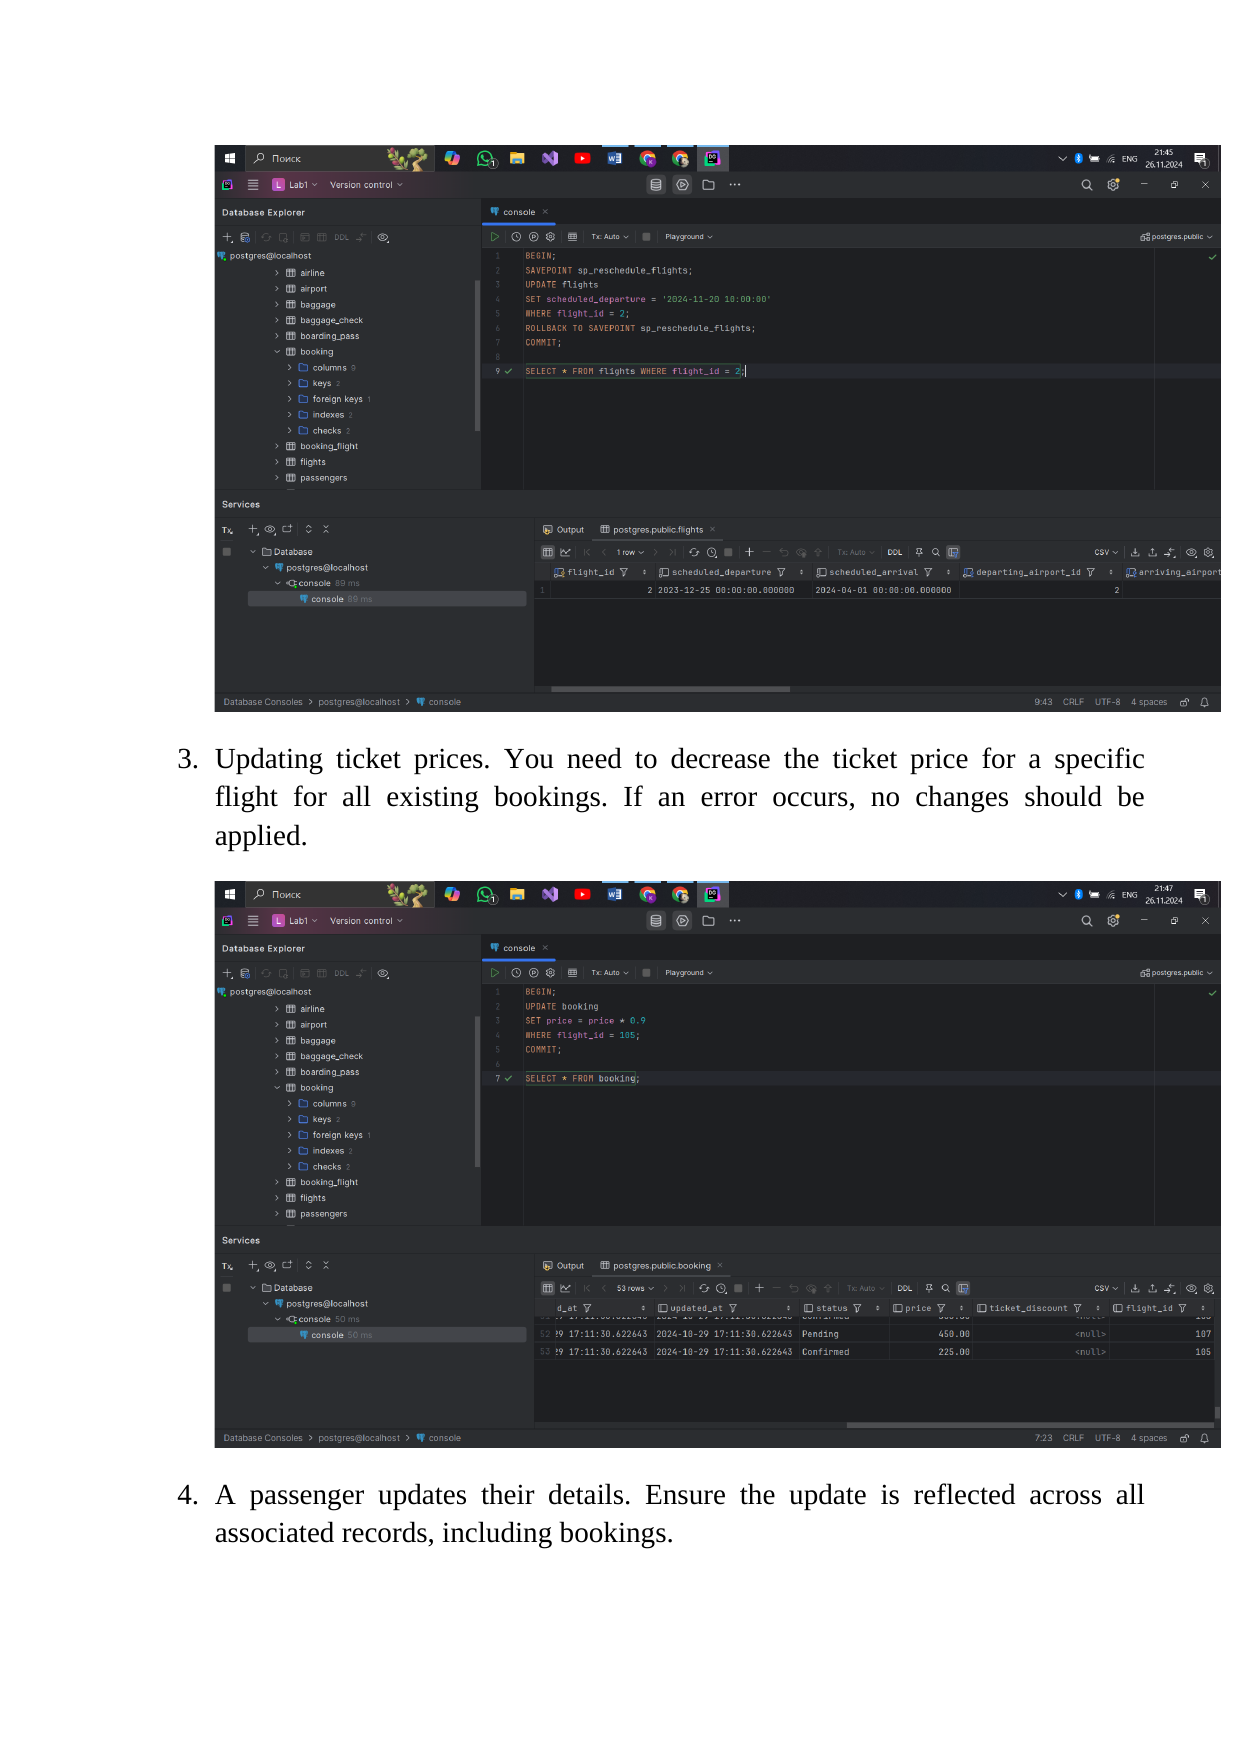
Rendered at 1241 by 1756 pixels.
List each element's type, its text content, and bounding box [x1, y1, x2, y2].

picture [214, 145, 1221, 712]
list A passenger updates their details. Ensure the update is reflected across all associated records, including bookings. [177, 1477, 1146, 1549]
picture [214, 881, 1221, 1448]
list Updating ticket prices. You need to decrease the ticket price for a specific flight for all existing bookings. If an error occurs, no changes should be applied. [177, 741, 1146, 852]
